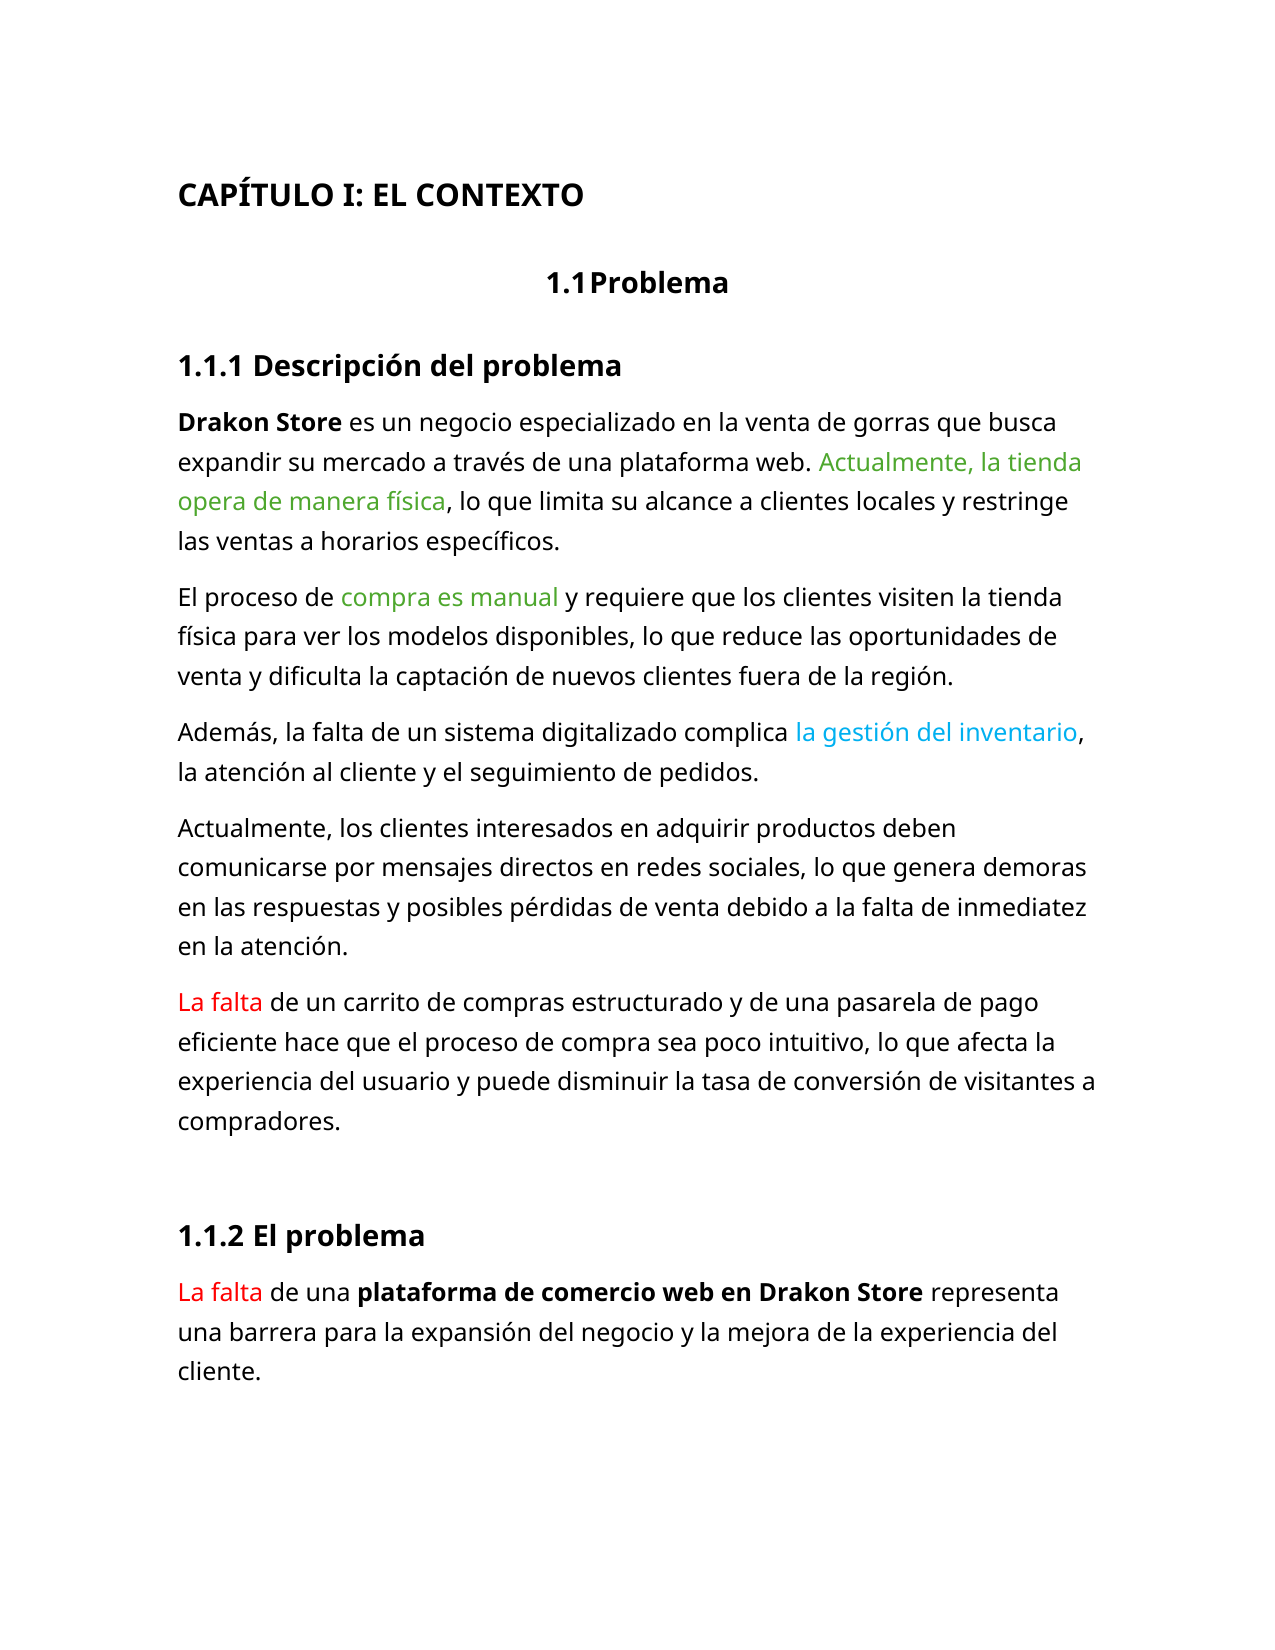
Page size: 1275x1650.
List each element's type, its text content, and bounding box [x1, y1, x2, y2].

text Además, la falta de un sistema digitalizado complica la gestión del inventario, la atención al cliente y el seguimiento de pedidos. [177, 715, 1098, 788]
subtitle CAPÍTULO I: EL CONTEXTO [177, 173, 1098, 215]
subtitle Descripción del problema [177, 346, 1098, 385]
subtitle Problema [177, 262, 1098, 302]
text La falta de una plataforma de comercio web en Drakon Store representa una barrera para la expansión del negocio y la mejora de la experiencia del cliente. [177, 1275, 1098, 1388]
text Drakon Store es un negocio especializado en la venta de gorras que busca expandir su mercado a través de una plataforma web. Actualmente, la tienda opera de manera física, lo que limita su alcance a clientes locales y restringe las ventas a horarios específicos. [177, 405, 1098, 557]
text La falta de un carrito de compras estructurado y de una pasarela de pago eficiente hace que el proceso de compra sea poco intuitivo, lo que afecta la experiencia del usuario y puede disminuir la tasa de conversión de visitantes a compradores. [177, 985, 1098, 1137]
text El proceso de compra es manual y requiere que los clientes visiten la tienda física para ver los modelos disponibles, lo que reduce las oportunidades de venta y dificulta la captación de nuevos clientes fuera de la región. [177, 579, 1098, 693]
subtitle El problema [177, 1216, 1098, 1255]
text Actualmente, los clientes interesados en adquirir productos deben comunicarse por mensajes directos en redes sociales, lo que genera demoras en las respuestas y posibles pérdidas de venta debido a la falta de inmediatez en la atención. [177, 810, 1098, 963]
